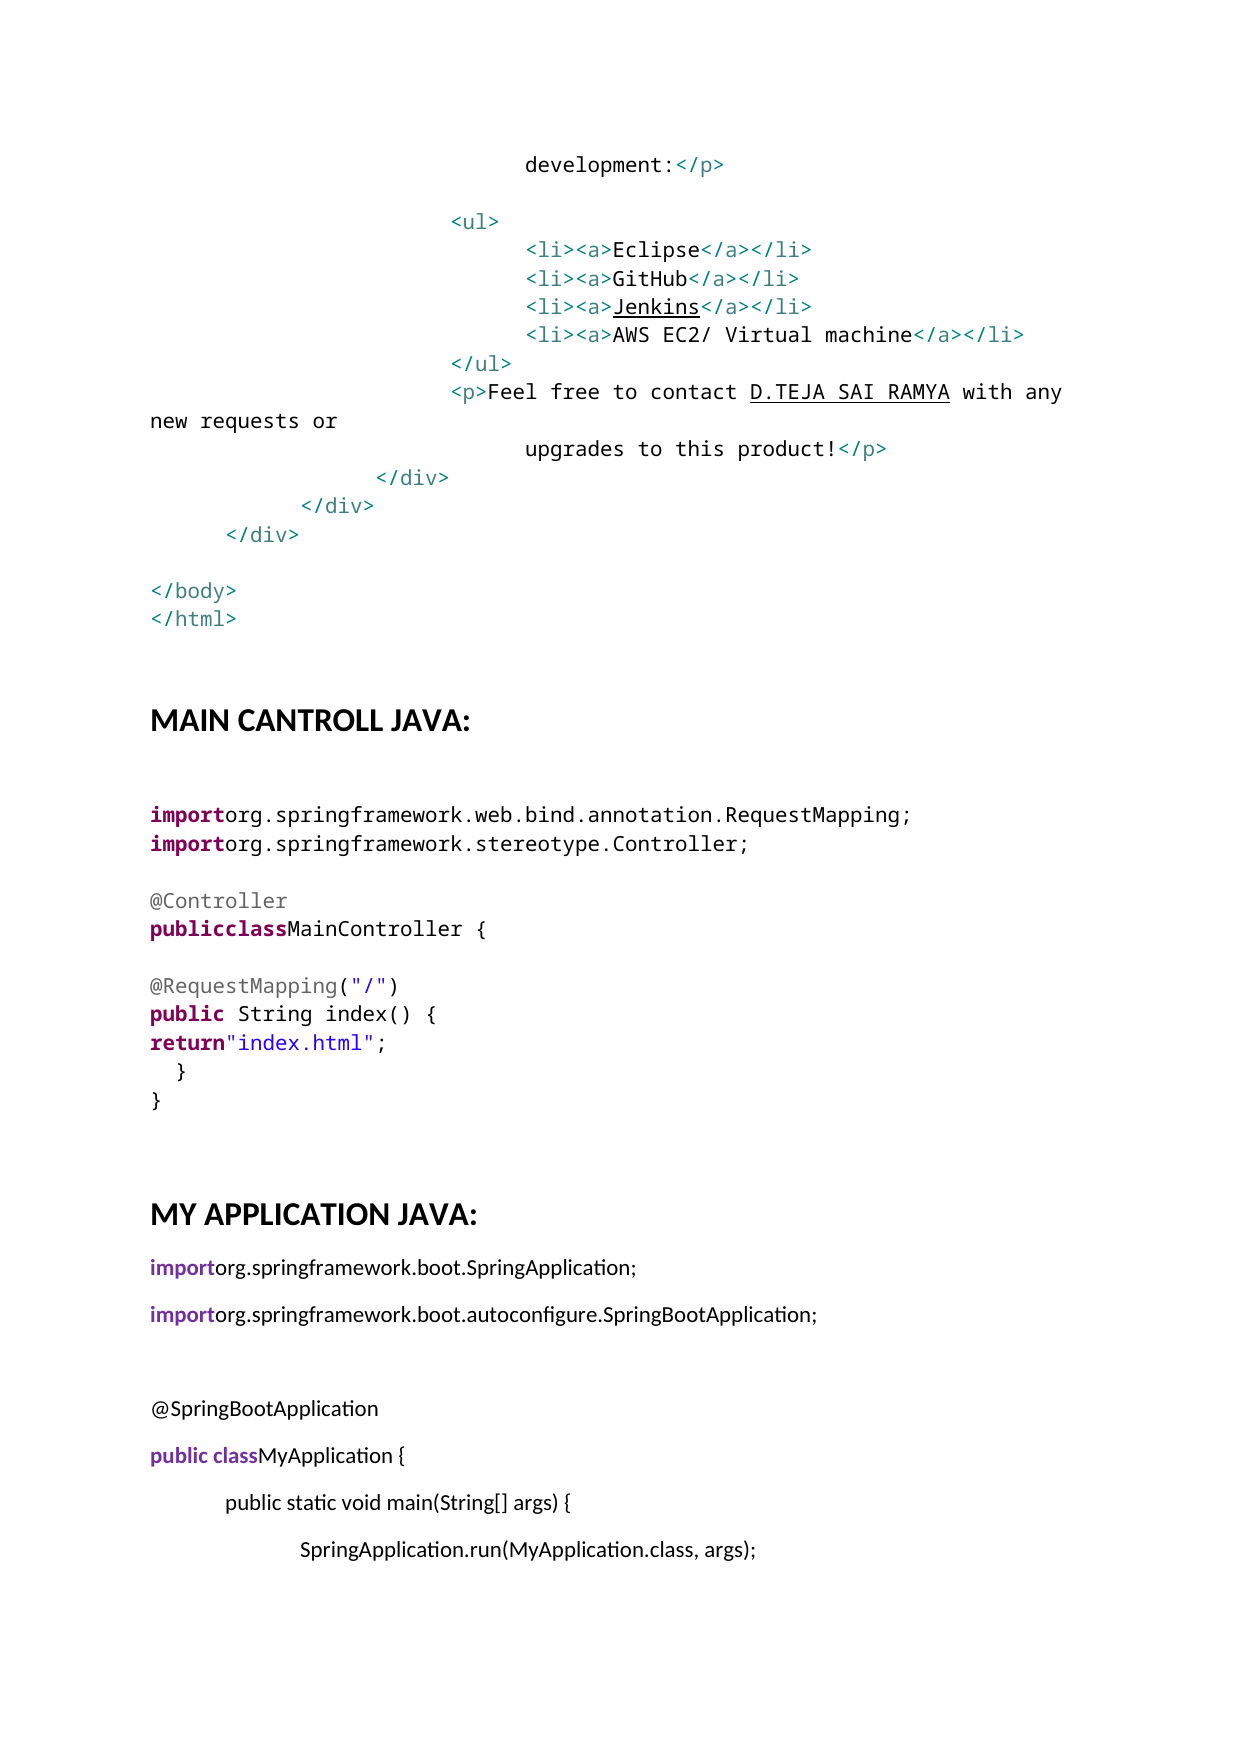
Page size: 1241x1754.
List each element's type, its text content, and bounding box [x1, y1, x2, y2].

text @Controller [150, 886, 1090, 914]
text SpringApplication.run(MyApplication.class, args); [150, 1535, 1090, 1563]
text @SpringBootApplication [150, 1394, 1090, 1422]
text MY APPLICATION JAVA: [150, 1193, 1090, 1233]
text importorg.springframework.web.bind.annotation.RequestMapping; [150, 801, 1090, 829]
text publicclassMainController { [150, 914, 1090, 943]
text </ul> [150, 349, 1090, 377]
text development:</p> [150, 150, 1090, 178]
text </html> [150, 604, 1090, 633]
text public static void main(String[] args) { [150, 1488, 1090, 1516]
text @RequestMapping("/") [150, 971, 1090, 999]
text return"index.html"; [150, 1028, 1090, 1056]
text </body> [150, 576, 1090, 604]
text importorg.springframework.stereotype.Controller; [150, 829, 1090, 857]
text importorg.springframework.boot.autoconfigure.SpringBootApplication; [150, 1300, 1090, 1328]
text public String index() { [150, 999, 1090, 1028]
text <li><a>GitHub</a></li> [150, 264, 1090, 292]
text </div> [150, 520, 1090, 548]
text <li><a>AWS EC2/ Virtual machine</a></li> [150, 321, 1090, 349]
text importorg.springframework.boot.SpringApplication; [150, 1253, 1090, 1281]
text </div> [150, 463, 1090, 491]
text <p>Feel free to contact D.TEJA SAI RAMYA with any new requests or [150, 377, 1090, 434]
text MAIN CANTROLL JAVA: [150, 699, 1090, 740]
text public classMyApplication { [150, 1441, 1090, 1469]
text <ul> [150, 207, 1090, 235]
text <li><a>Eclipse</a></li> [150, 235, 1090, 264]
text <li><a>Jenkins</a></li> [150, 292, 1090, 321]
text } [150, 1056, 1090, 1085]
text } [150, 1085, 1090, 1113]
text </div> [150, 491, 1090, 520]
text upgrades to this product!</p> [150, 434, 1090, 463]
